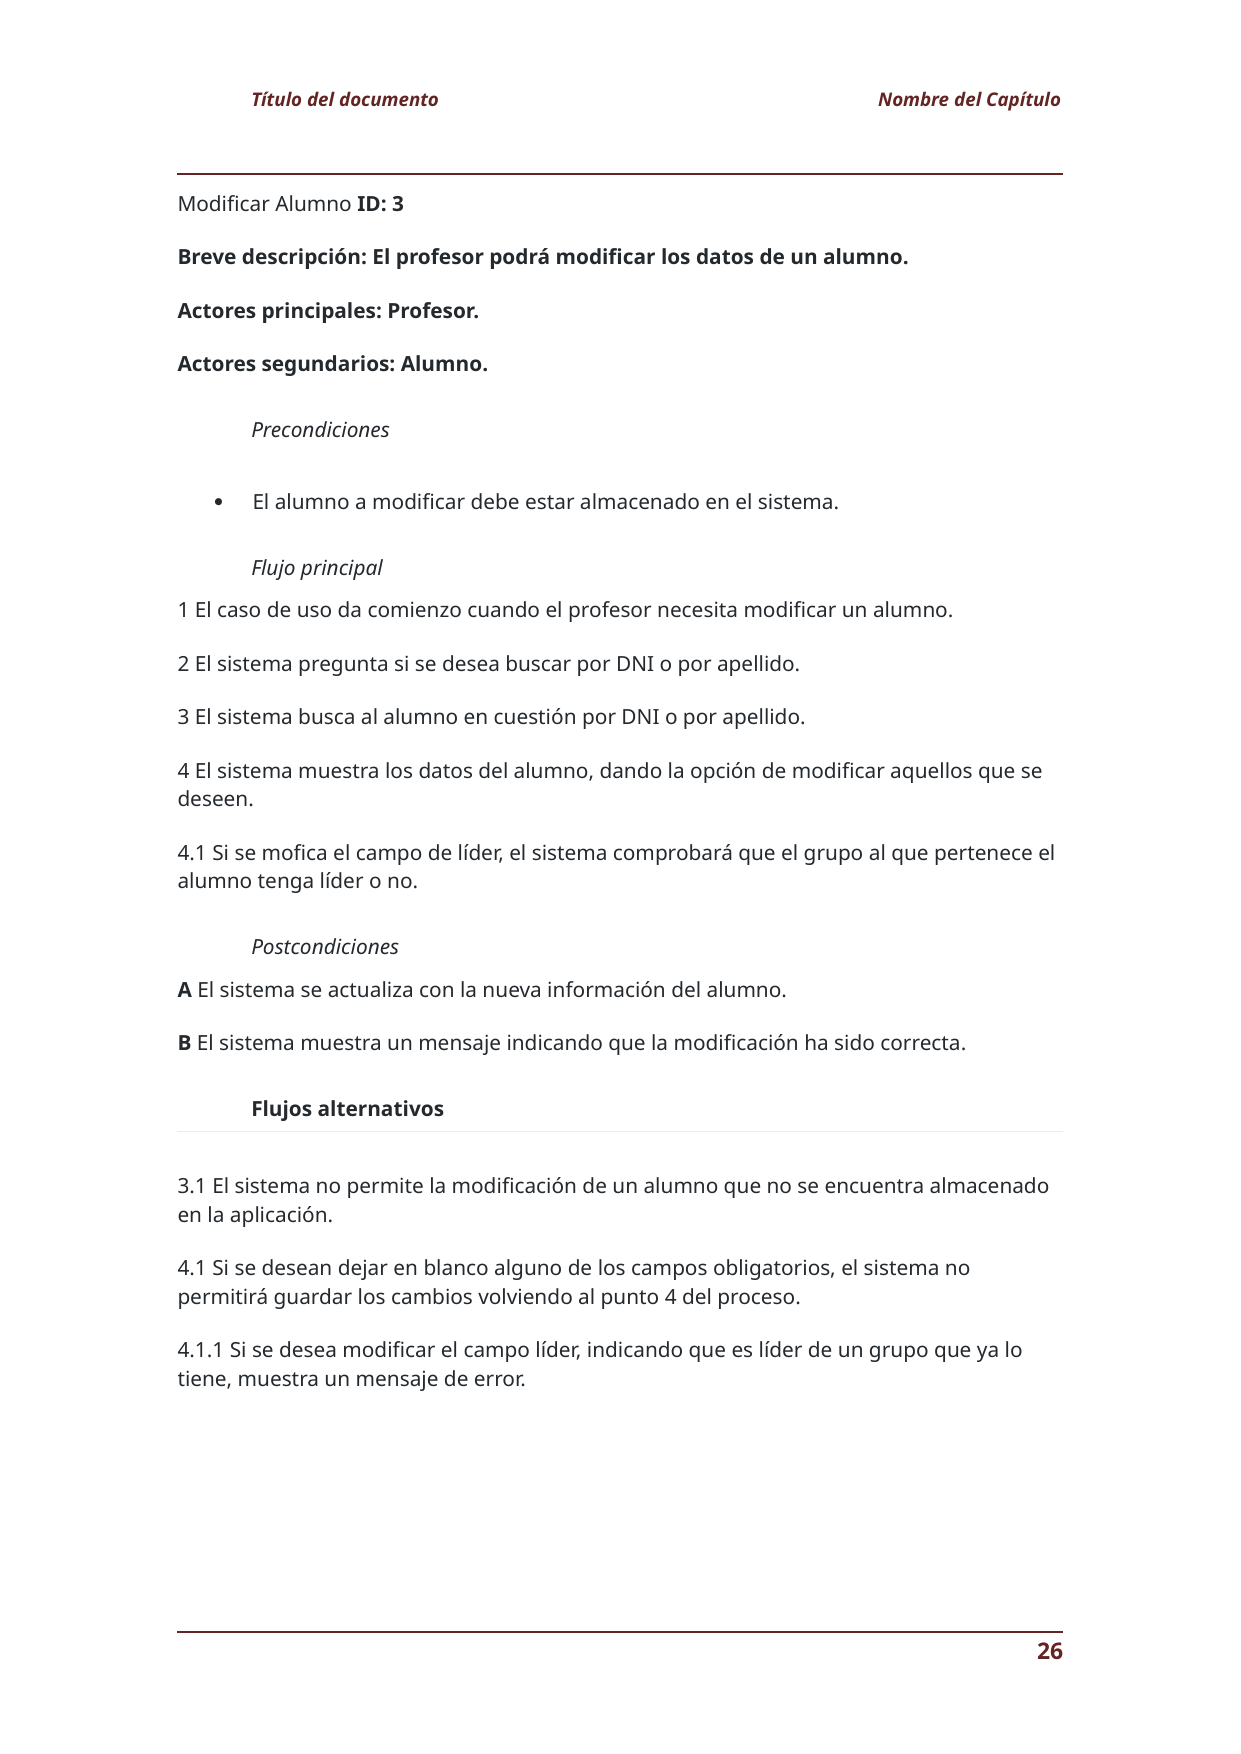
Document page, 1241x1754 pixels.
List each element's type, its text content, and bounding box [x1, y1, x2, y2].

subtitle Postcondiciones [177, 932, 1063, 961]
text Actores principales: Profesor. [177, 296, 1063, 324]
text A El sistema se actualiza con la nueva información del alumno. [177, 975, 1063, 1003]
subtitle Flujos alternativos [177, 1094, 1063, 1131]
text 3 El sistema busca al alumno en cuestión por DNI o por apellido. [177, 702, 1063, 731]
text Modificar Alumno ID: 3 [177, 189, 1063, 217]
text 4.1.1 Si se desea modificar el campo líder, indicando que es líder de un grupo que ya lo tiene, muestra un mensaje de error. [177, 1335, 1063, 1392]
text 4.1 Si se desean dejar en blanco alguno de los campos obligatorios, el sistema no permitirá guardar los cambios volviendo al punto 4 del proceso. [177, 1253, 1063, 1310]
list El alumno a modificar debe estar almacenado en el sistema. [215, 487, 1063, 516]
text Breve descripción: El profesor podrá modificar los datos de un alumno. [177, 242, 1063, 271]
text 2 El sistema pregunta si se desea buscar por DNI o por apellido. [177, 649, 1063, 677]
subtitle Precondiciones [177, 415, 1063, 444]
text Actores segundarios: Alumno. [177, 349, 1063, 378]
text 3.1 El sistema no permite la modificación de un alumno que no se encuentra almacenado en la aplicación. [177, 1172, 1063, 1228]
text B El sistema muestra un mensaje indicando que la modificación ha sido correcta. [177, 1028, 1063, 1057]
text 4.1 Si se mofica el campo de líder, el sistema comprobará que el grupo al que pertenece el alumno tenga líder o no. [177, 838, 1063, 895]
text 4 El sistema muestra los datos del alumno, dando la opción de modificar aquellos que se deseen. [177, 756, 1063, 813]
subtitle Flujo principal [177, 553, 1063, 581]
text 1 El caso de uso da comienzo cuando el profesor necesita modificar un alumno. [177, 596, 1063, 624]
